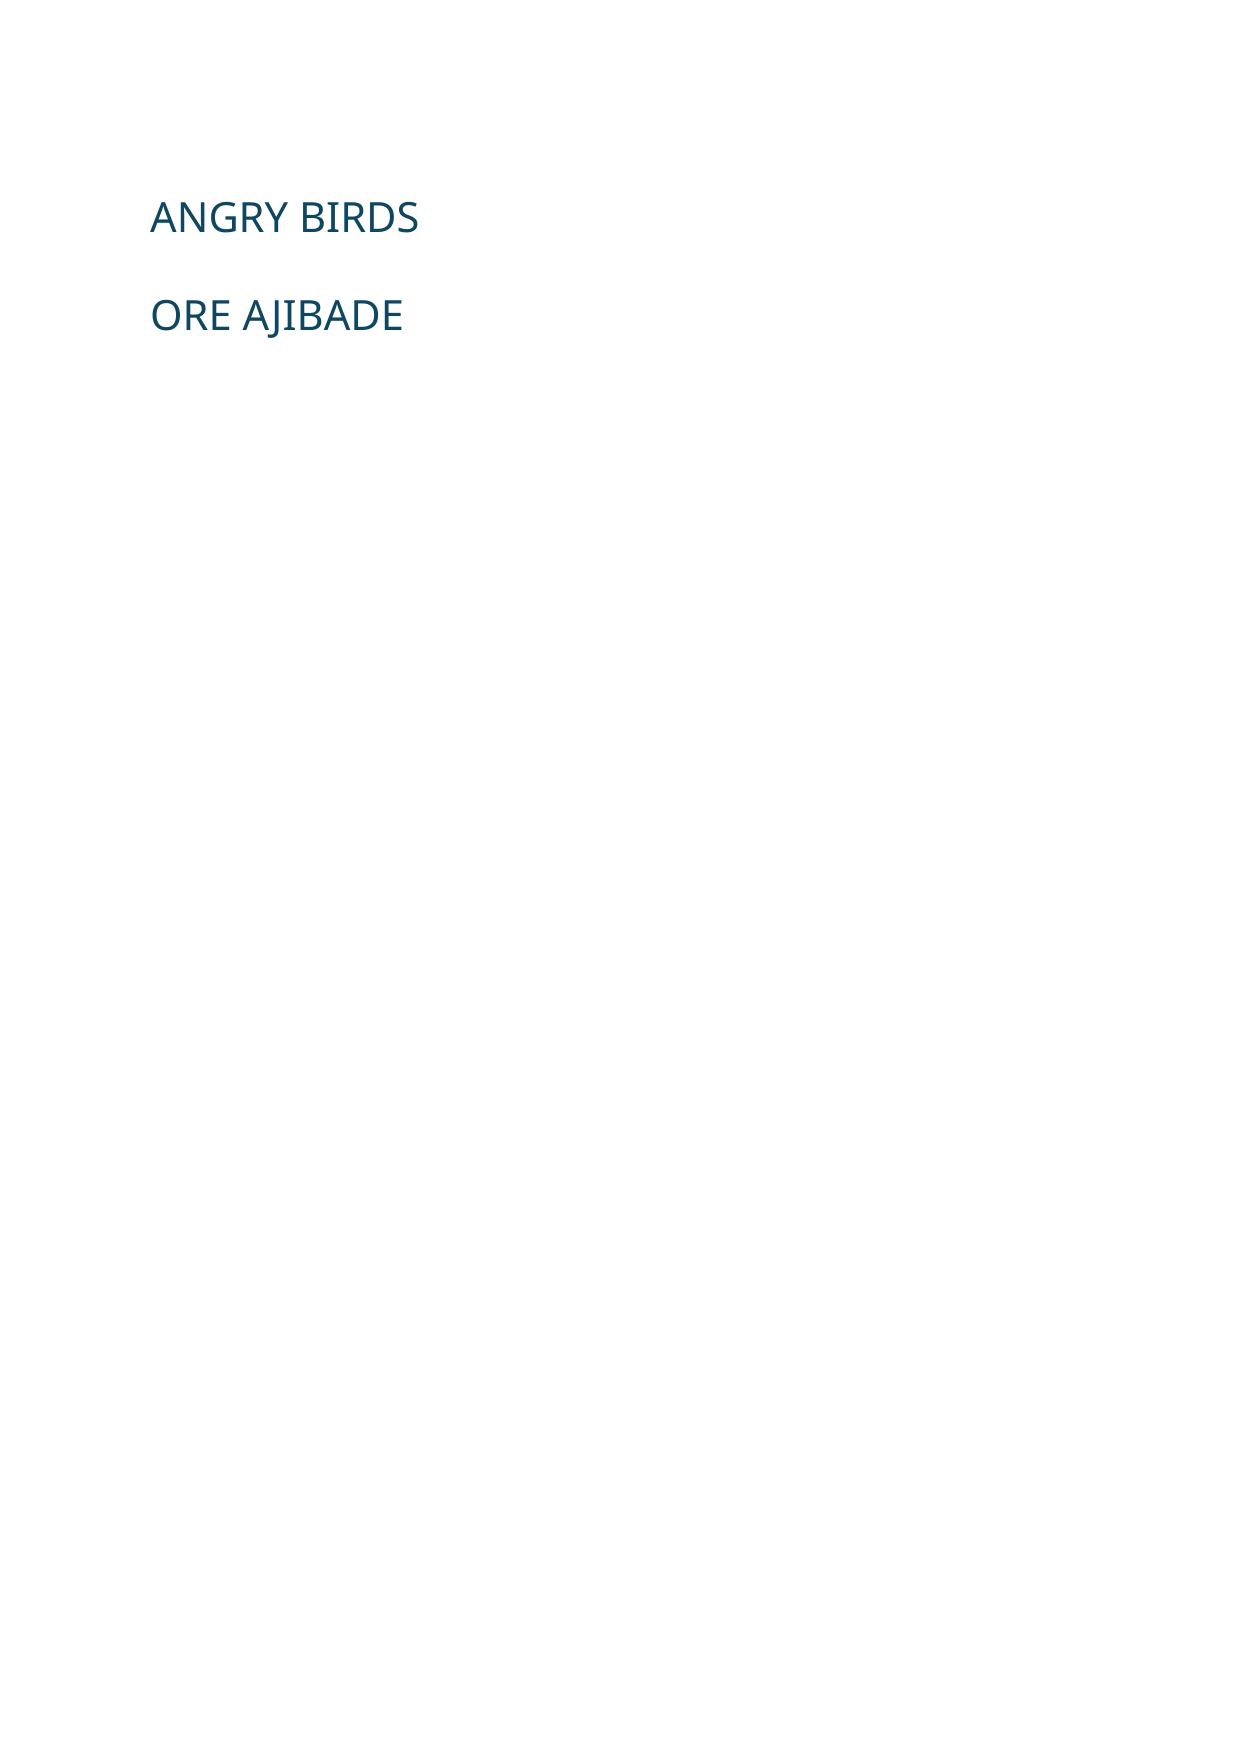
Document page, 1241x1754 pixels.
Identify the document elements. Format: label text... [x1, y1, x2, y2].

subtitle ANGRY BIRDS [150, 187, 1090, 244]
subtitle ORE AJIBADE [150, 286, 1090, 343]
